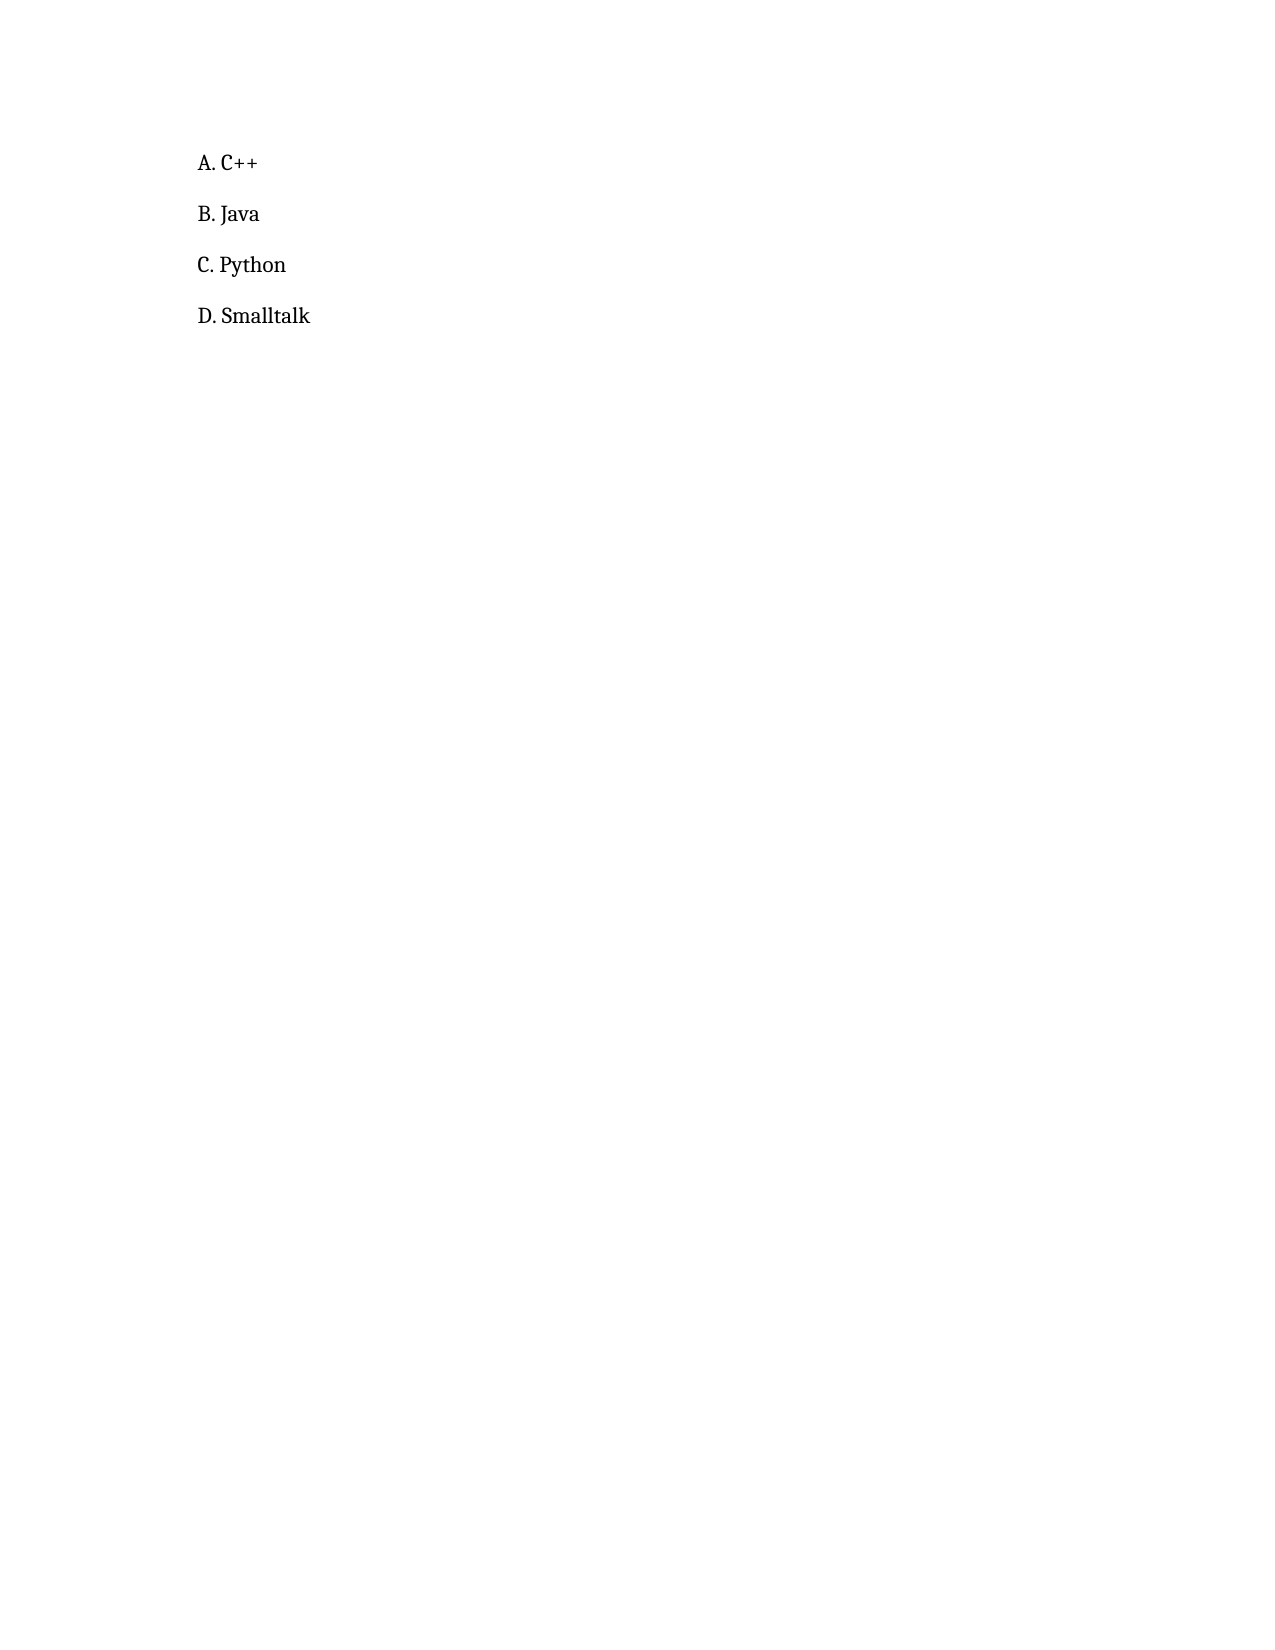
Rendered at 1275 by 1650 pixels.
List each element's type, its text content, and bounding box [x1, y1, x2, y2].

text D. Smalltalk [187, 303, 1087, 329]
text B. Java [187, 201, 1087, 227]
text C. Python [187, 252, 1087, 278]
text A. C++ [187, 150, 1087, 176]
